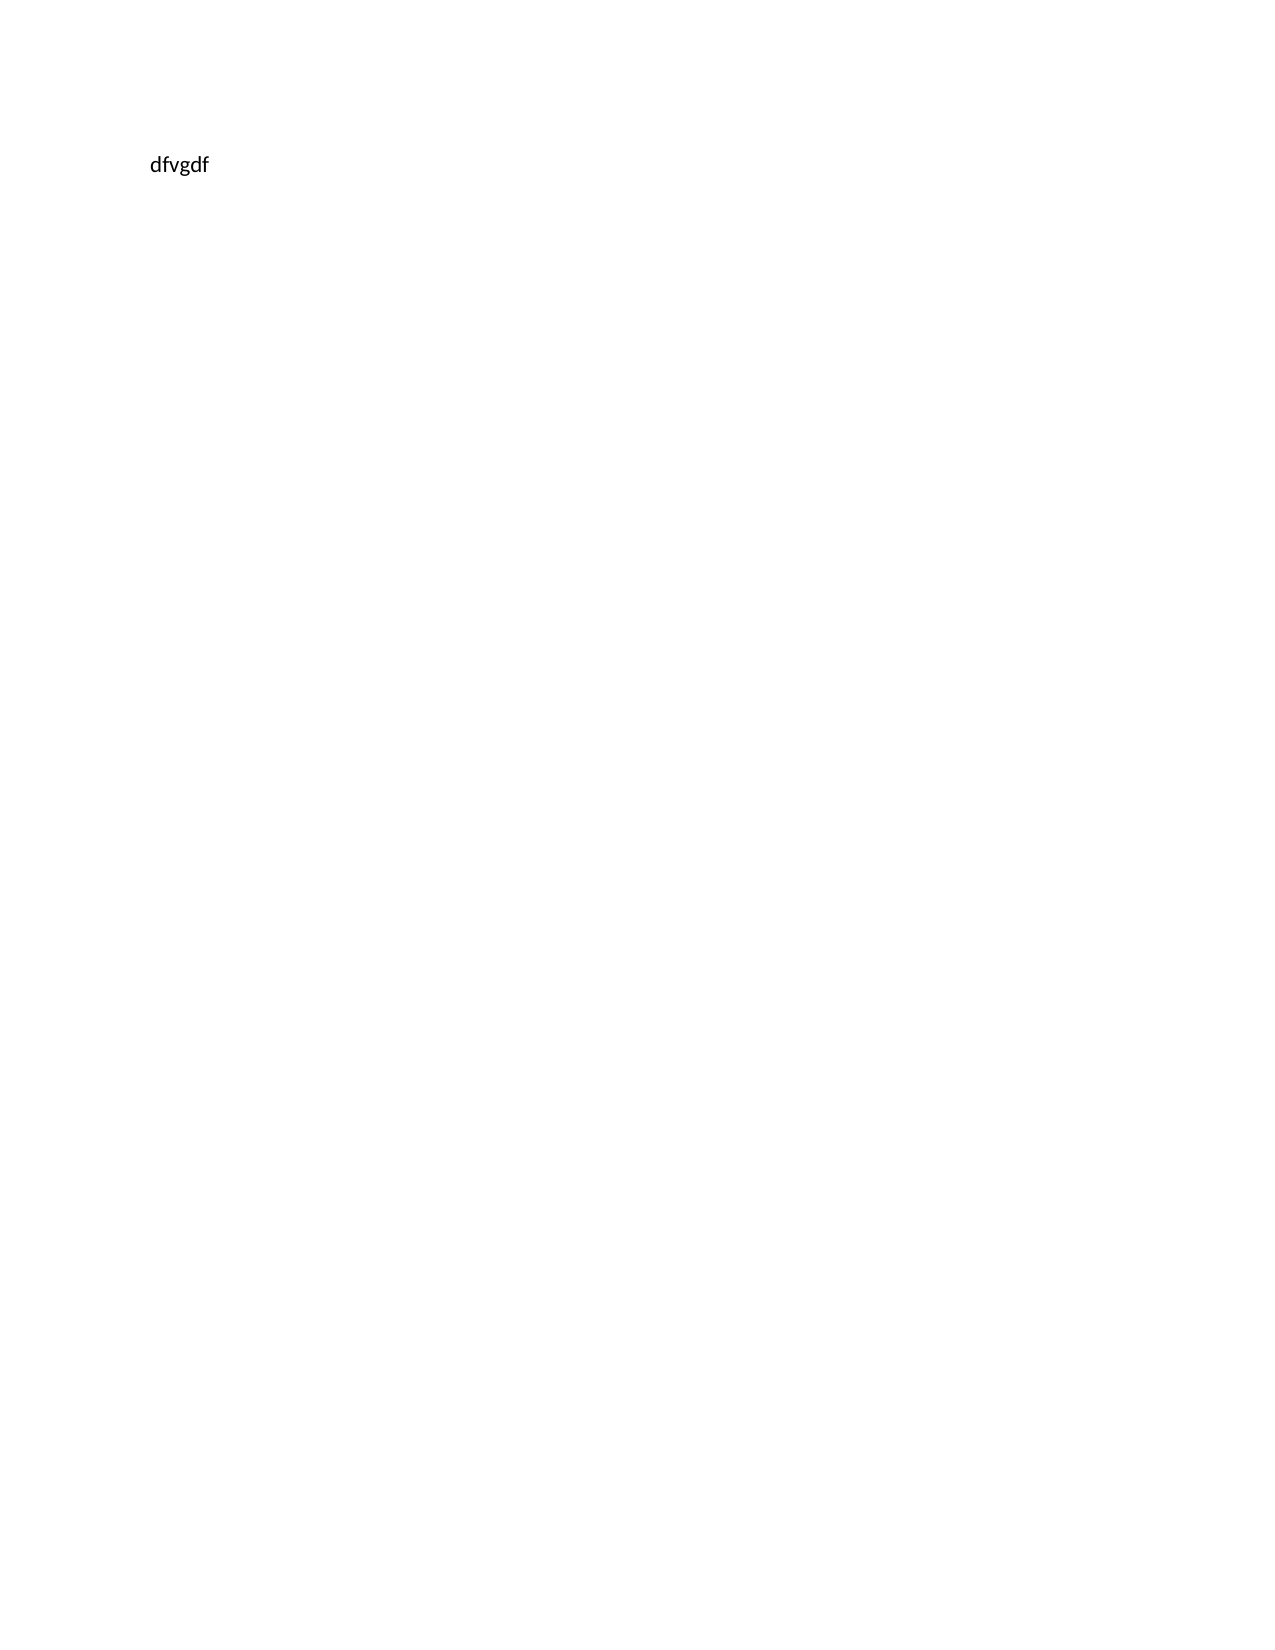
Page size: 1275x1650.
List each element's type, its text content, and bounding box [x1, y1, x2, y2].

text dfvgdf [150, 150, 1125, 178]
